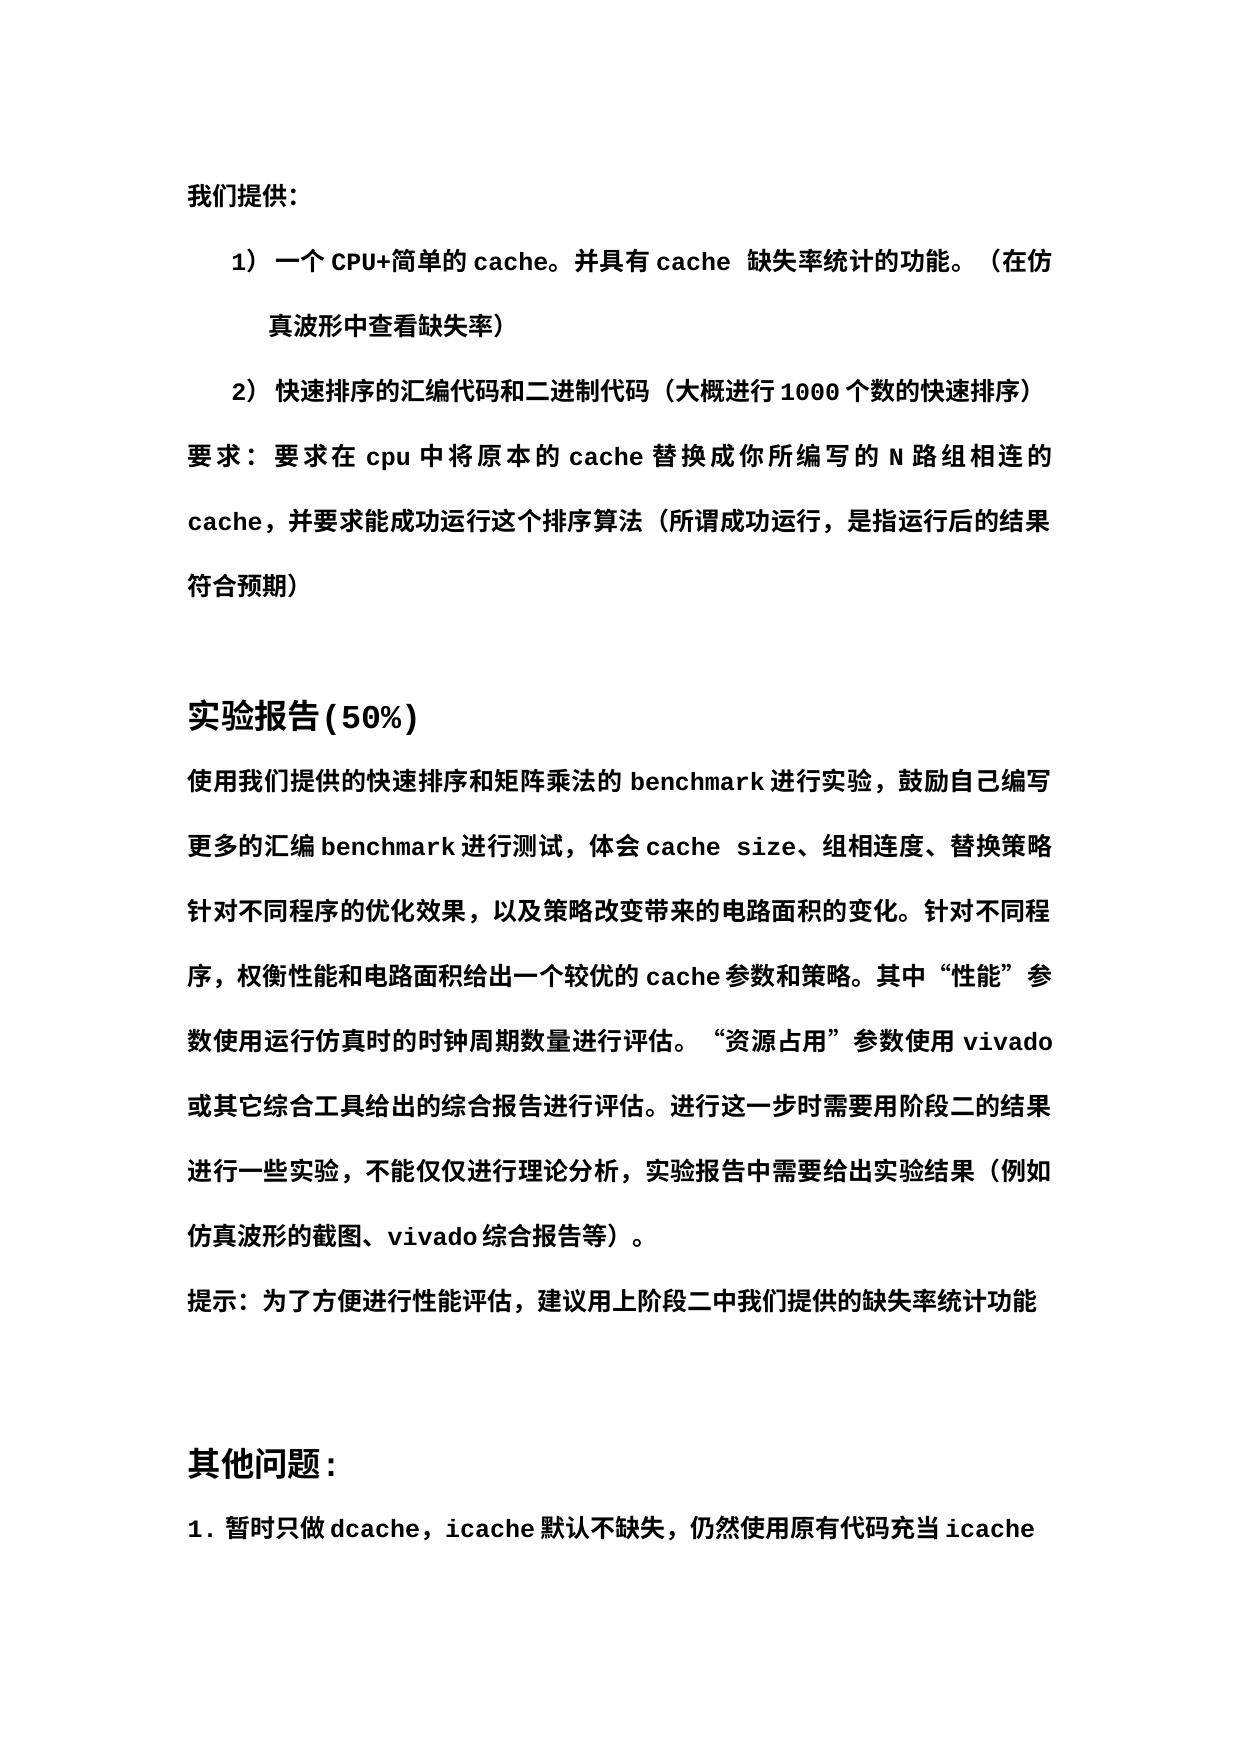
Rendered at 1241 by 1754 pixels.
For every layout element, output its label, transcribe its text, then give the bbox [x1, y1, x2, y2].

text 实验报告(50%) [187, 682, 1053, 747]
list 快速排序的汇编代码和二进制代码（大概进行1000个数的快速排序） [231, 357, 1053, 422]
text 使用我们提供的快速排序和矩阵乘法的benchmark进行实验，鼓励自己编写更多的汇编benchmark进行测试，体会cache size、组相连度、替换策略针对不同程序的优化效果，以及策略改变带来的电路面积的变化。针对不同程序，权衡性能和电路面积给出一个较优的cache参数和策略。其中“性能”参数使用运行仿真时的时钟周期数量进行评估。“资源占用”参数使用vivado或其它综合工具给出的综合报告进行评估。进行这一步时需要用阶段二的结果进行一些实验，不能仅仅进行理论分析，实验报告中需要给出实验结果（例如仿真波形的截图、vivado综合报告等）。 [187, 747, 1053, 1267]
text 提示：为了方便进行性能评估，建议用上阶段二中我们提供的缺失率统计功能 [187, 1267, 1053, 1332]
text 要求：要求在cpu中将原本的cache替换成你所编写的N路组相连的cache，并要求能成功运行这个排序算法（所谓成功运行，是指运行后的结果符合预期） [187, 422, 1053, 617]
text 我们提供： [187, 162, 1053, 227]
list 暂时只做dcache，icache默认不缺失，仍然使用原有代码充当icache [187, 1494, 1053, 1559]
list 一个CPU+简单的cache。并具有cache 缺失率统计的功能。（在仿真波形中查看缺失率） [231, 227, 1053, 357]
text 其他问题: [187, 1429, 1053, 1494]
